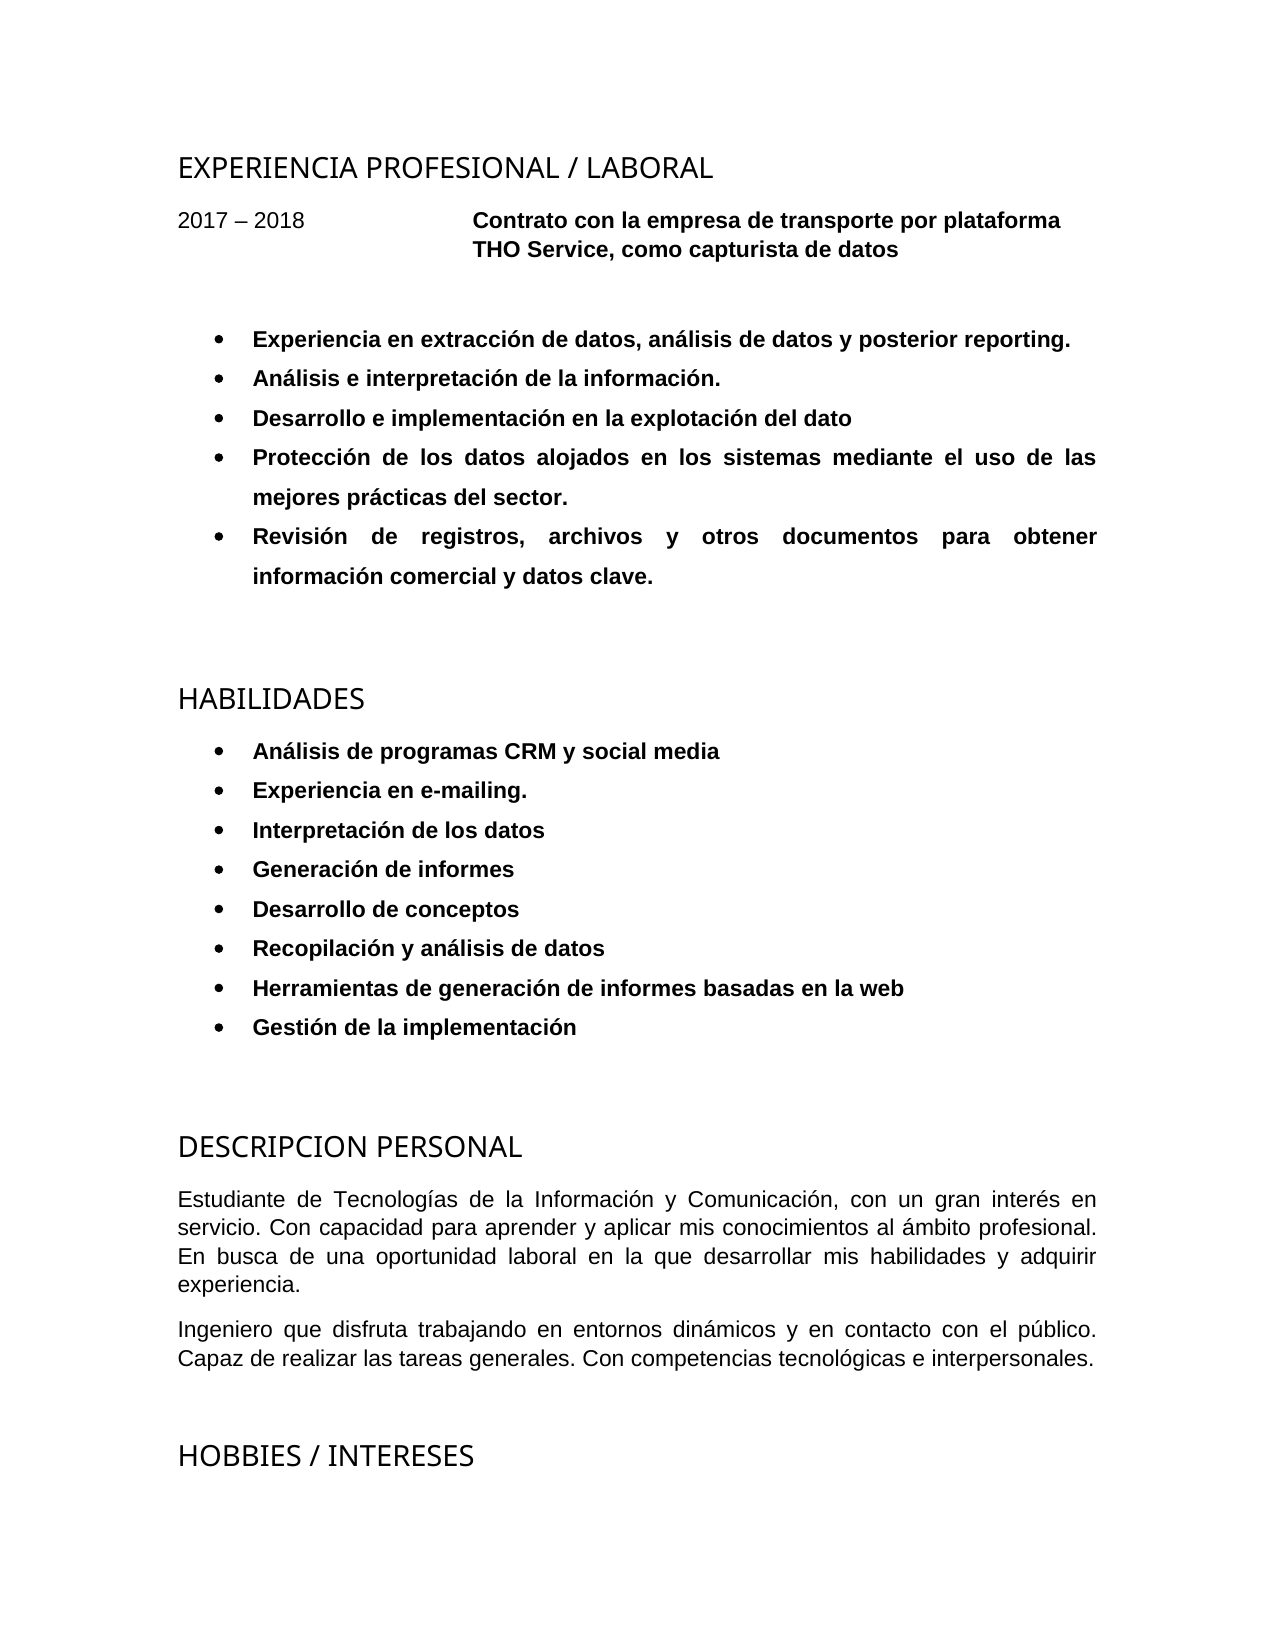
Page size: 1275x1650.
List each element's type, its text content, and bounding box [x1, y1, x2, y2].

text EXPERIENCIA PROFESIONAL / LABORAL [177, 148, 1098, 187]
list Protección de los datos alojados en los sistemas mediante el uso de las mejores prácticas del sector. [215, 444, 1098, 510]
list Desarrollo de conceptos [215, 896, 1098, 922]
list Herramientas de generación de informes basadas en la web [215, 974, 1098, 1001]
list Gestión de la implementación [215, 1014, 1098, 1040]
text DESCRIPCION PERSONAL [177, 1126, 1098, 1166]
text 2017 – 2018 Contrato con la empresa de transporte por plataforma THO Service, como capturista de datos [177, 207, 1098, 262]
list Interpretación de los datos [215, 817, 1098, 843]
list Experiencia en extracción de datos, análisis de datos y posterior reporting. [215, 326, 1098, 352]
list Revisión de registros, archivos y otros documentos para obtener información comercial y datos clave. [215, 523, 1098, 589]
text Estudiante de Tecnologías de la Información y Comunicación, con un gran interés en servicio. Con capacidad para aprender y aplicar mis conocimientos al ámbito profesional. En busca de una oportunidad laboral en la que desarrollar mis habilidades y adquirir experiencia. [177, 1186, 1098, 1297]
list Análisis e interpretación de la información. [215, 365, 1098, 392]
list Generación de informes [215, 856, 1098, 882]
text HOBBIES / INTERESES [177, 1435, 1098, 1474]
list Desarrollo e implementación en la explotación del dato [215, 405, 1098, 431]
list Análisis de programas CRM y social media [215, 738, 1098, 764]
text Ingeniero que disfruta trabajando en entornos dinámicos y en contacto con el público. Capaz de realizar las tareas generales. Con competencias tecnológicas e interpersonales. [177, 1316, 1098, 1371]
list Recopilación y análisis de datos [215, 935, 1098, 961]
text HABILIDADES [177, 678, 1098, 718]
list Experiencia en e-mailing. [215, 777, 1098, 803]
